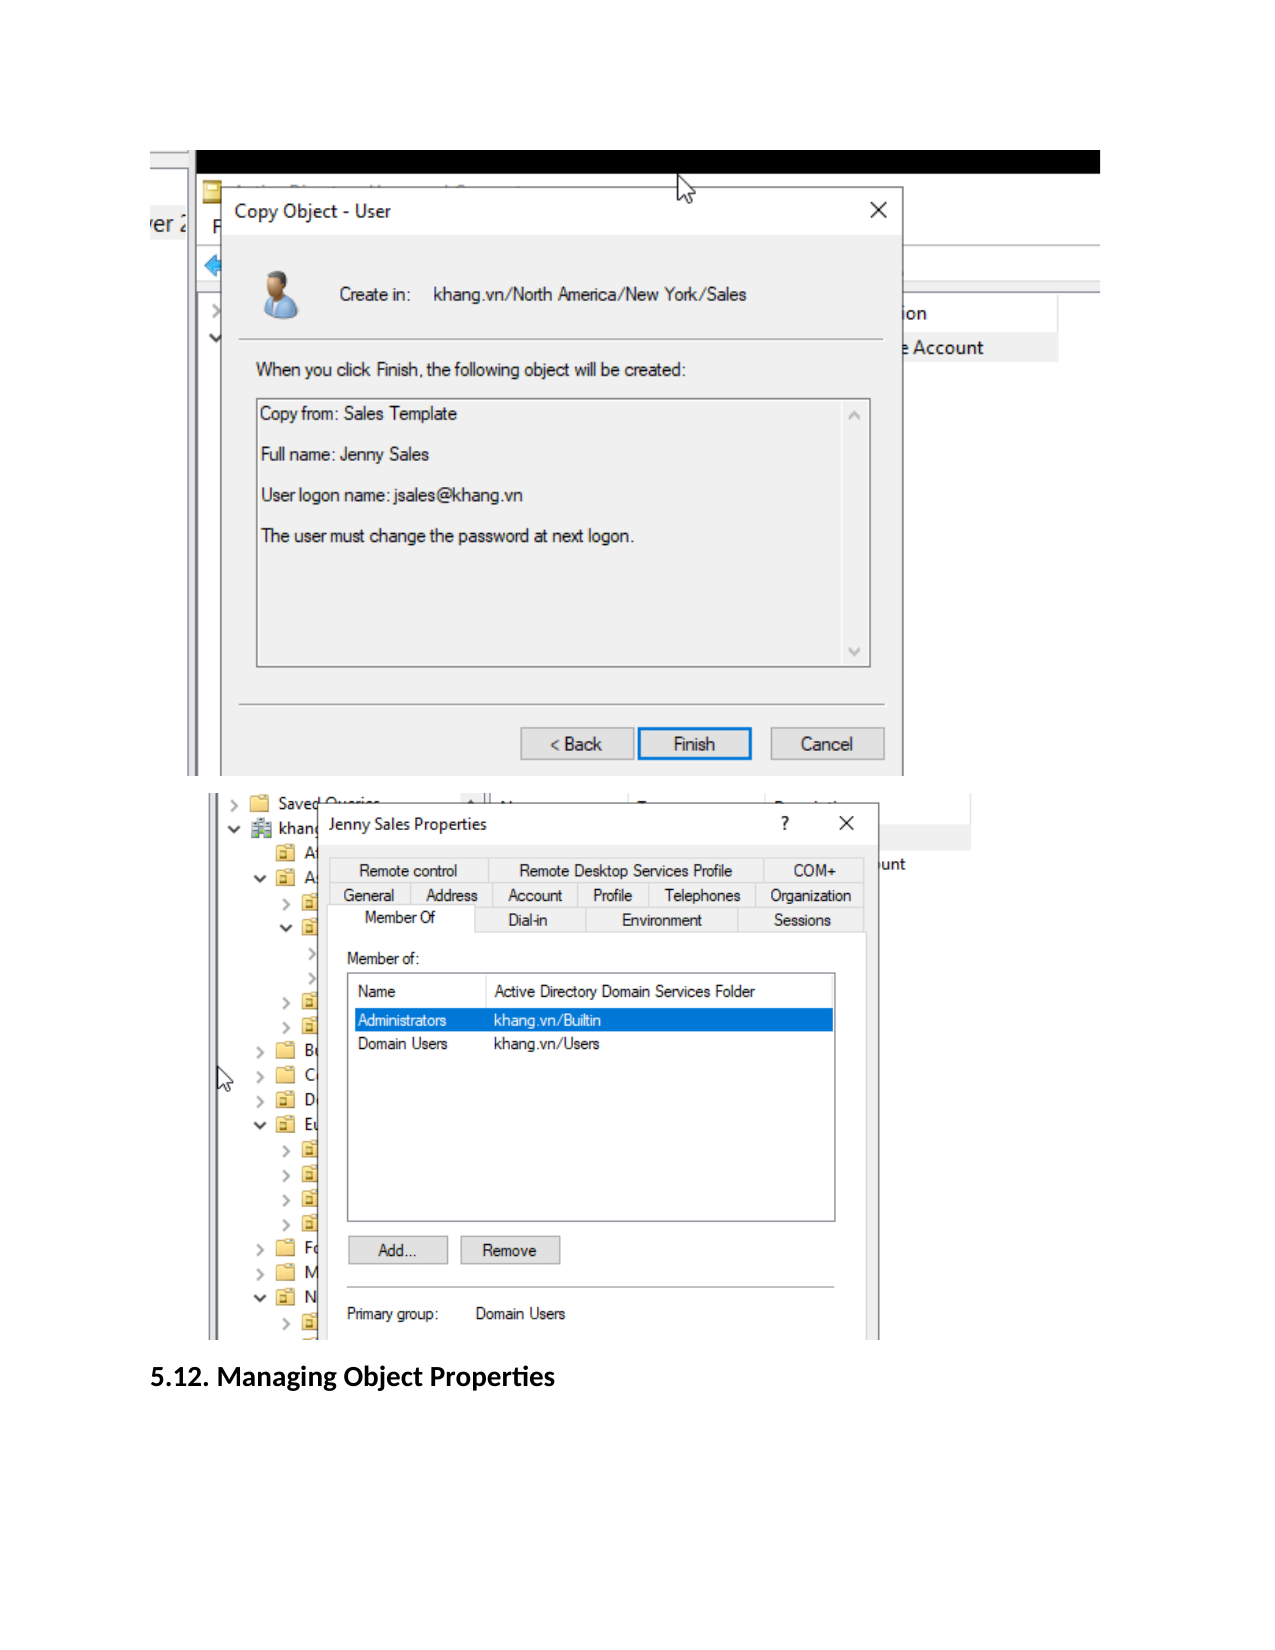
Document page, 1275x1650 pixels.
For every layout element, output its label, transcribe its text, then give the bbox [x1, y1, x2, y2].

picture [150, 150, 1100, 776]
picture [150, 793, 1125, 1340]
text 5.12. Managing Object Properties [150, 1358, 1125, 1394]
